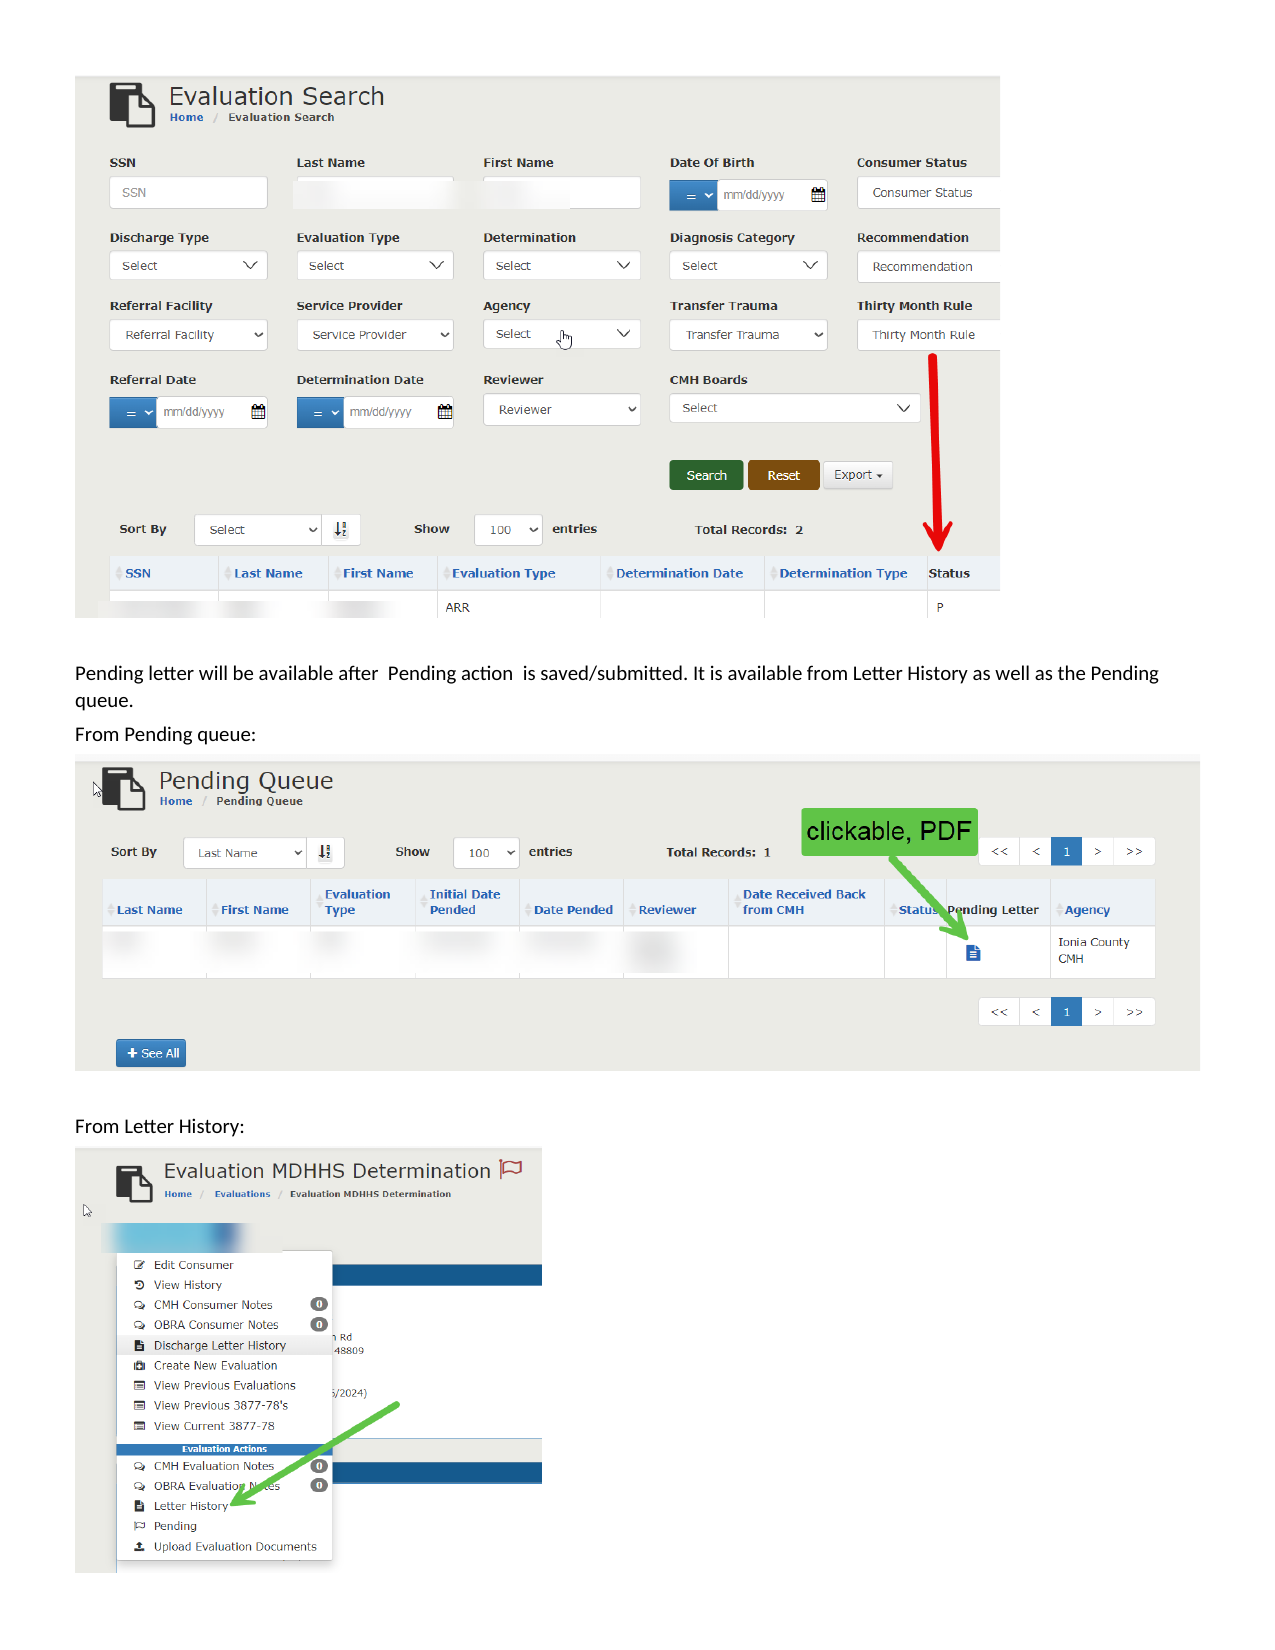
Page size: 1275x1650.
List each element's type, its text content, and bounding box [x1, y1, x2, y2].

picture [75, 754, 1200, 1071]
text From Pending queue: [75, 721, 1200, 746]
picture [75, 1146, 542, 1573]
picture [75, 75, 1001, 618]
text Pending letter will be available after Pending action is saved/submitted. It is available from Letter History as well as the Pending queue. [75, 660, 1200, 713]
text From Letter History: [75, 1113, 1200, 1138]
